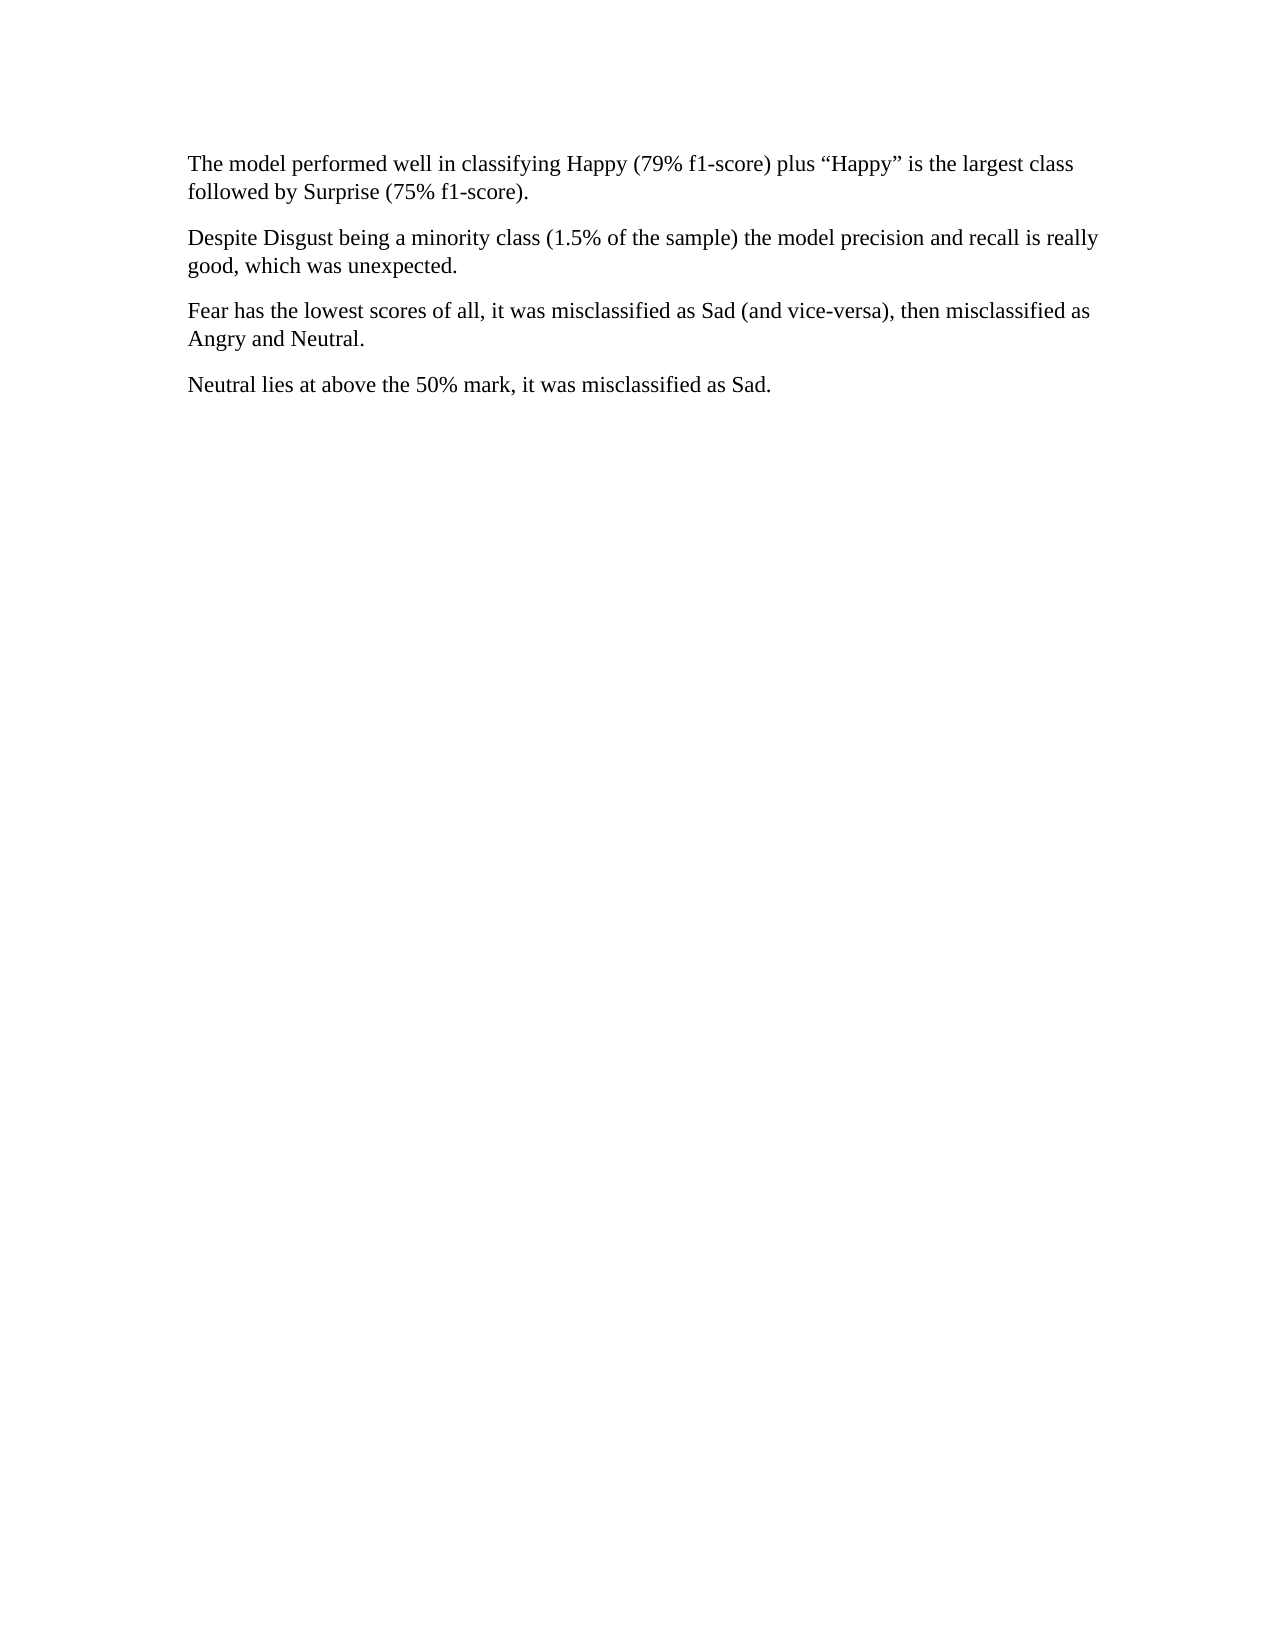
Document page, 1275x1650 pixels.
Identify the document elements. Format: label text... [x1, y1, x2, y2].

text The model performed well in classifying Happy (79% f1-score) plus “Happy” is the largest class followed by Surprise (75% f1-score). [187, 150, 1125, 205]
text Despite Disgust being a minority class (1.5% of the sample) the model precision and recall is really good, which was unexpected. [187, 223, 1125, 278]
text Fear has the lowest scores of all, it was misclassified as Sad (and vice-versa), then misclassified as Angry and Neutral. [187, 297, 1125, 352]
text Neutral lies at above the 50% mark, it was misclassified as Sad. [187, 371, 1125, 397]
